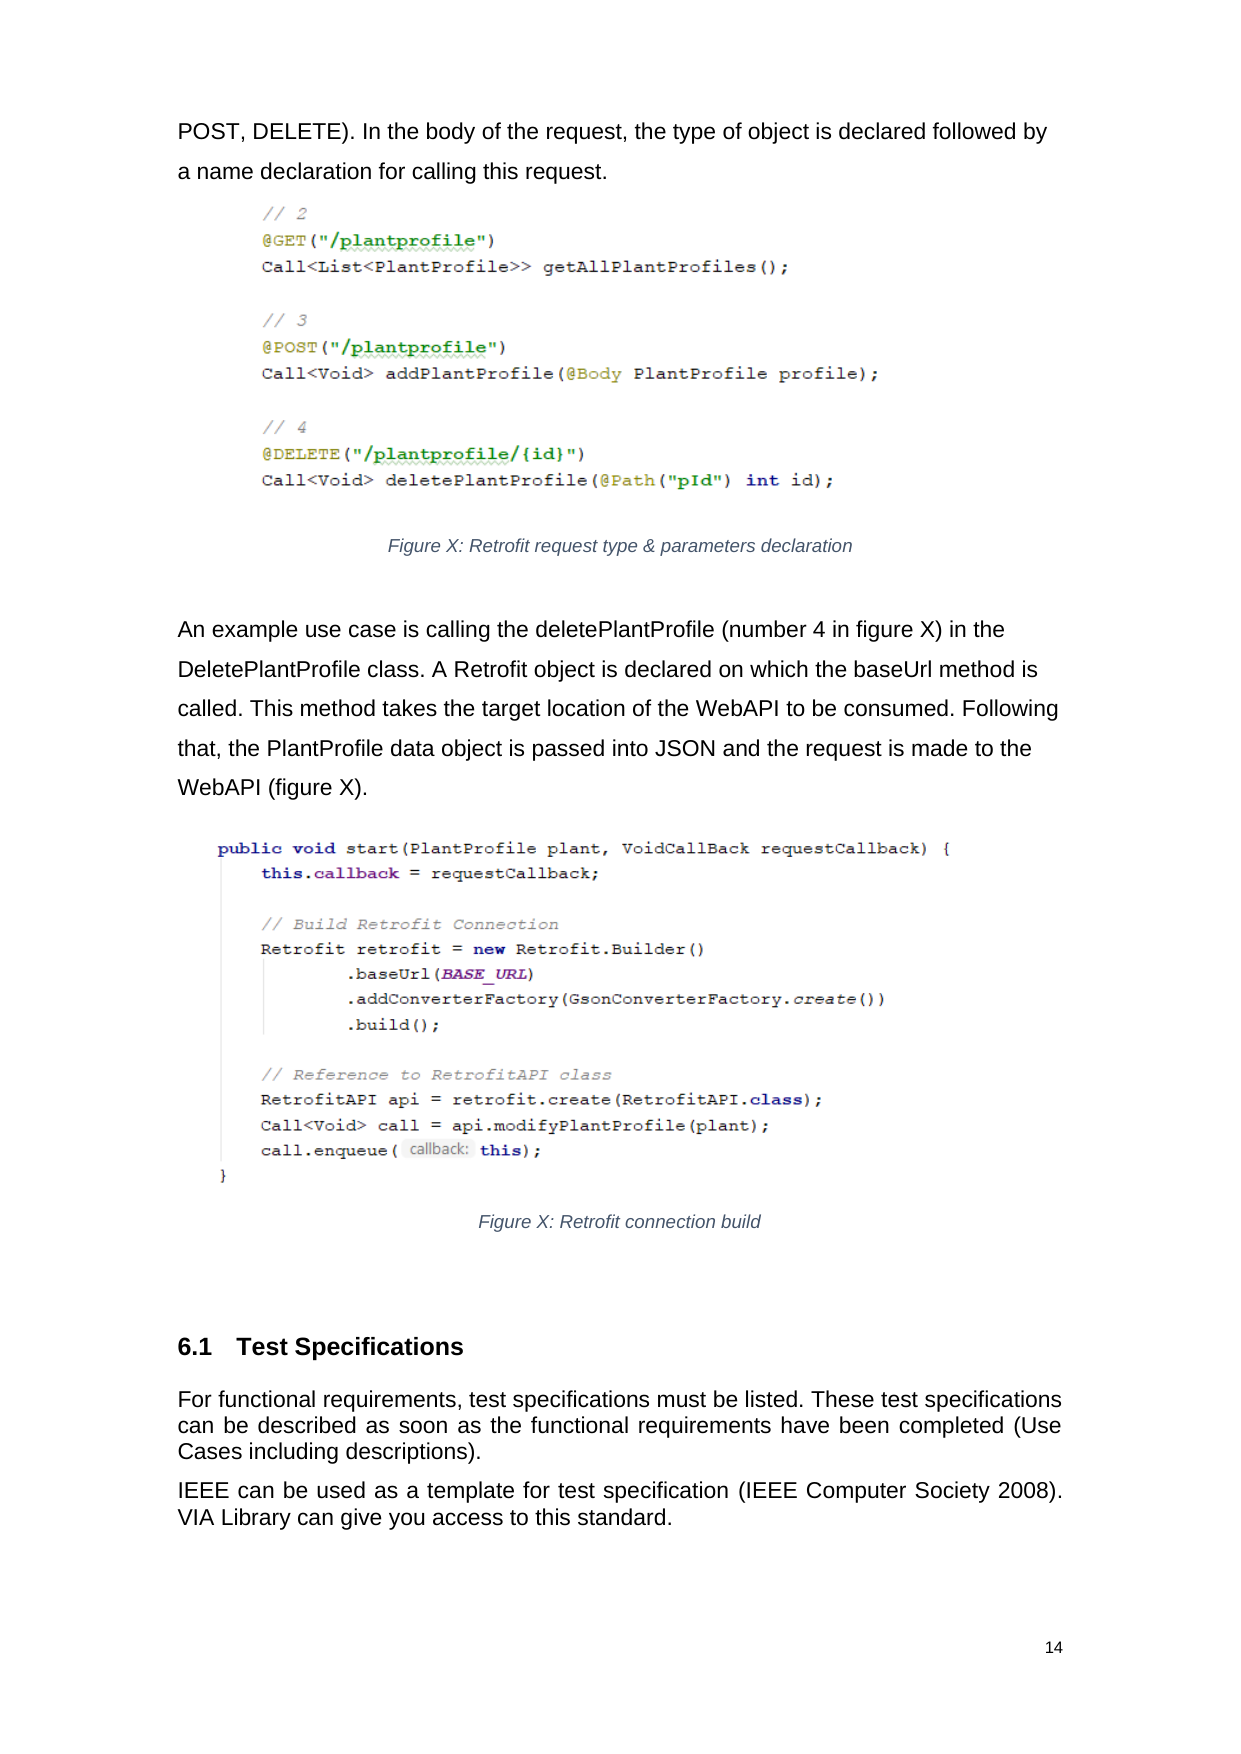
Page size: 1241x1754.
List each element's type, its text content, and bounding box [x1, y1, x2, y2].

picture [178, 838, 1063, 1191]
picture [218, 198, 1022, 522]
text Figure X: Retrofit request type & parameters declaration [177, 513, 1063, 556]
text An example use case is calling the deletePlantProfile (number 4 in figure X) in the DeletePlantProfile class. A Retrofit object is declared on which the baseUrl method is called. This method takes the target location of the WebAPI to be consumed. Following that, the PlantProfile data object is passed into JSON and the request is made to the WebAPI (figure X). [177, 616, 1063, 801]
subtitle Test Specifications [177, 1329, 1063, 1361]
text For functional requirements, test specifications must be listed. These test specifications can be described as soon as the functional requirements have been completed (Use Cases including descriptions). [177, 1386, 1063, 1465]
text IEEE can be used as a template for test specification (IEEE Computer Society 2008). VIA Library can give you access to this standard. [177, 1477, 1063, 1530]
text Figure X: Retrofit connection build [177, 1211, 1063, 1232]
